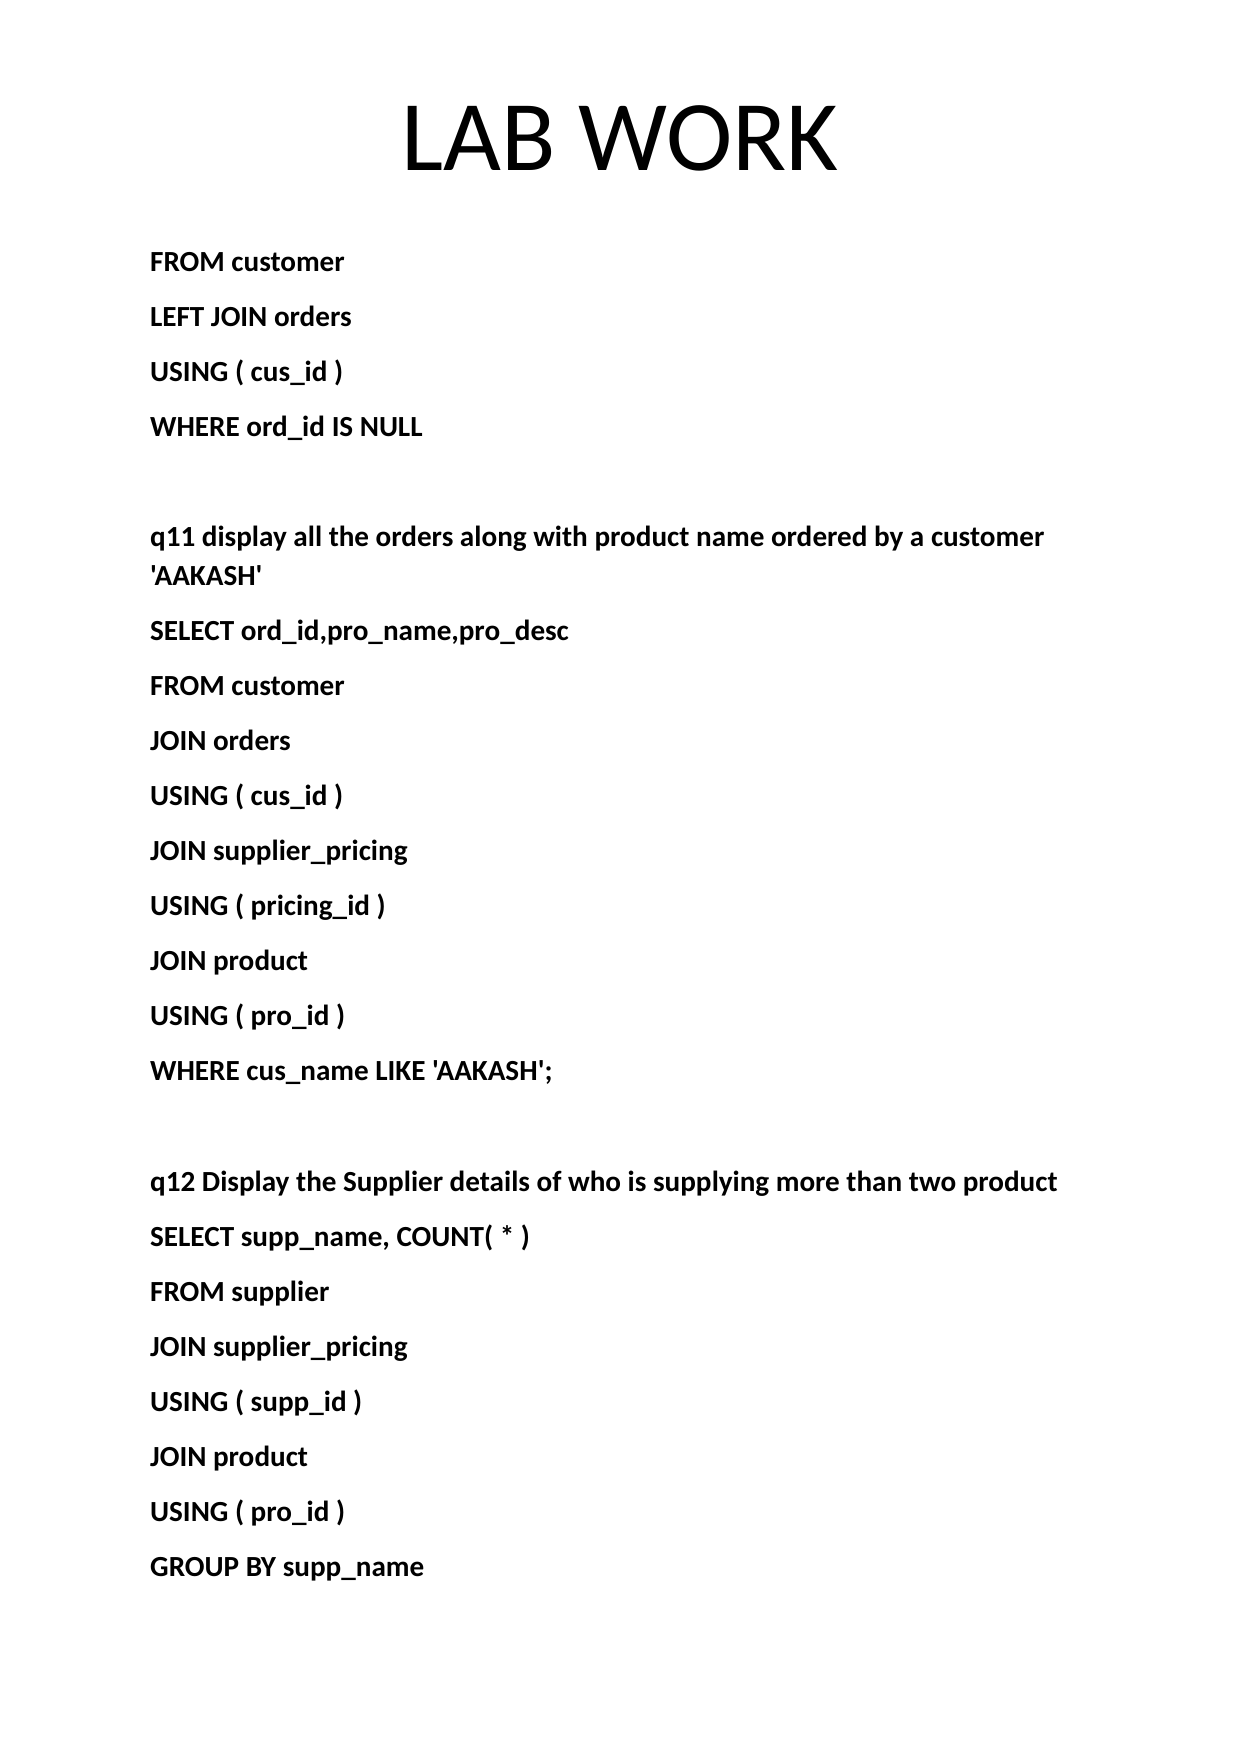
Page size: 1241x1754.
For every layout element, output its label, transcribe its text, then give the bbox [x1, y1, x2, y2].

text USING ( pro_id ) [150, 997, 1090, 1033]
text JOIN product [150, 1438, 1090, 1474]
text FROM customer [150, 667, 1090, 702]
text FROM supplier [150, 1273, 1090, 1308]
text GROUP BY supp_name [150, 1548, 1090, 1584]
text USING ( cus_id ) [150, 353, 1090, 388]
text WHERE ord_id IS NULL [150, 408, 1090, 443]
text USING ( pro_id ) [150, 1493, 1090, 1529]
text USING ( cus_id ) [150, 777, 1090, 813]
text JOIN supplier_pricing [150, 1328, 1090, 1364]
text JOIN supplier_pricing [150, 832, 1090, 868]
text JOIN product [150, 942, 1090, 978]
text WHERE cus_name LIKE 'AAKASH'; [150, 1052, 1090, 1088]
text FROM customer [150, 243, 1090, 278]
text SELECT ord_id,pro_name,pro_desc [150, 612, 1090, 647]
text JOIN orders [150, 722, 1090, 757]
text q11 display all the orders along with product name ordered by a customer 'AAKASH' [150, 518, 1090, 592]
text USING ( supp_id ) [150, 1383, 1090, 1419]
text SELECT supp_name, COUNT( * ) [150, 1218, 1090, 1253]
text USING ( pricing_id ) [150, 887, 1090, 923]
text LEFT JOIN orders [150, 298, 1090, 333]
text q12 Display the Supplier details of who is supplying more than two product [150, 1163, 1090, 1198]
